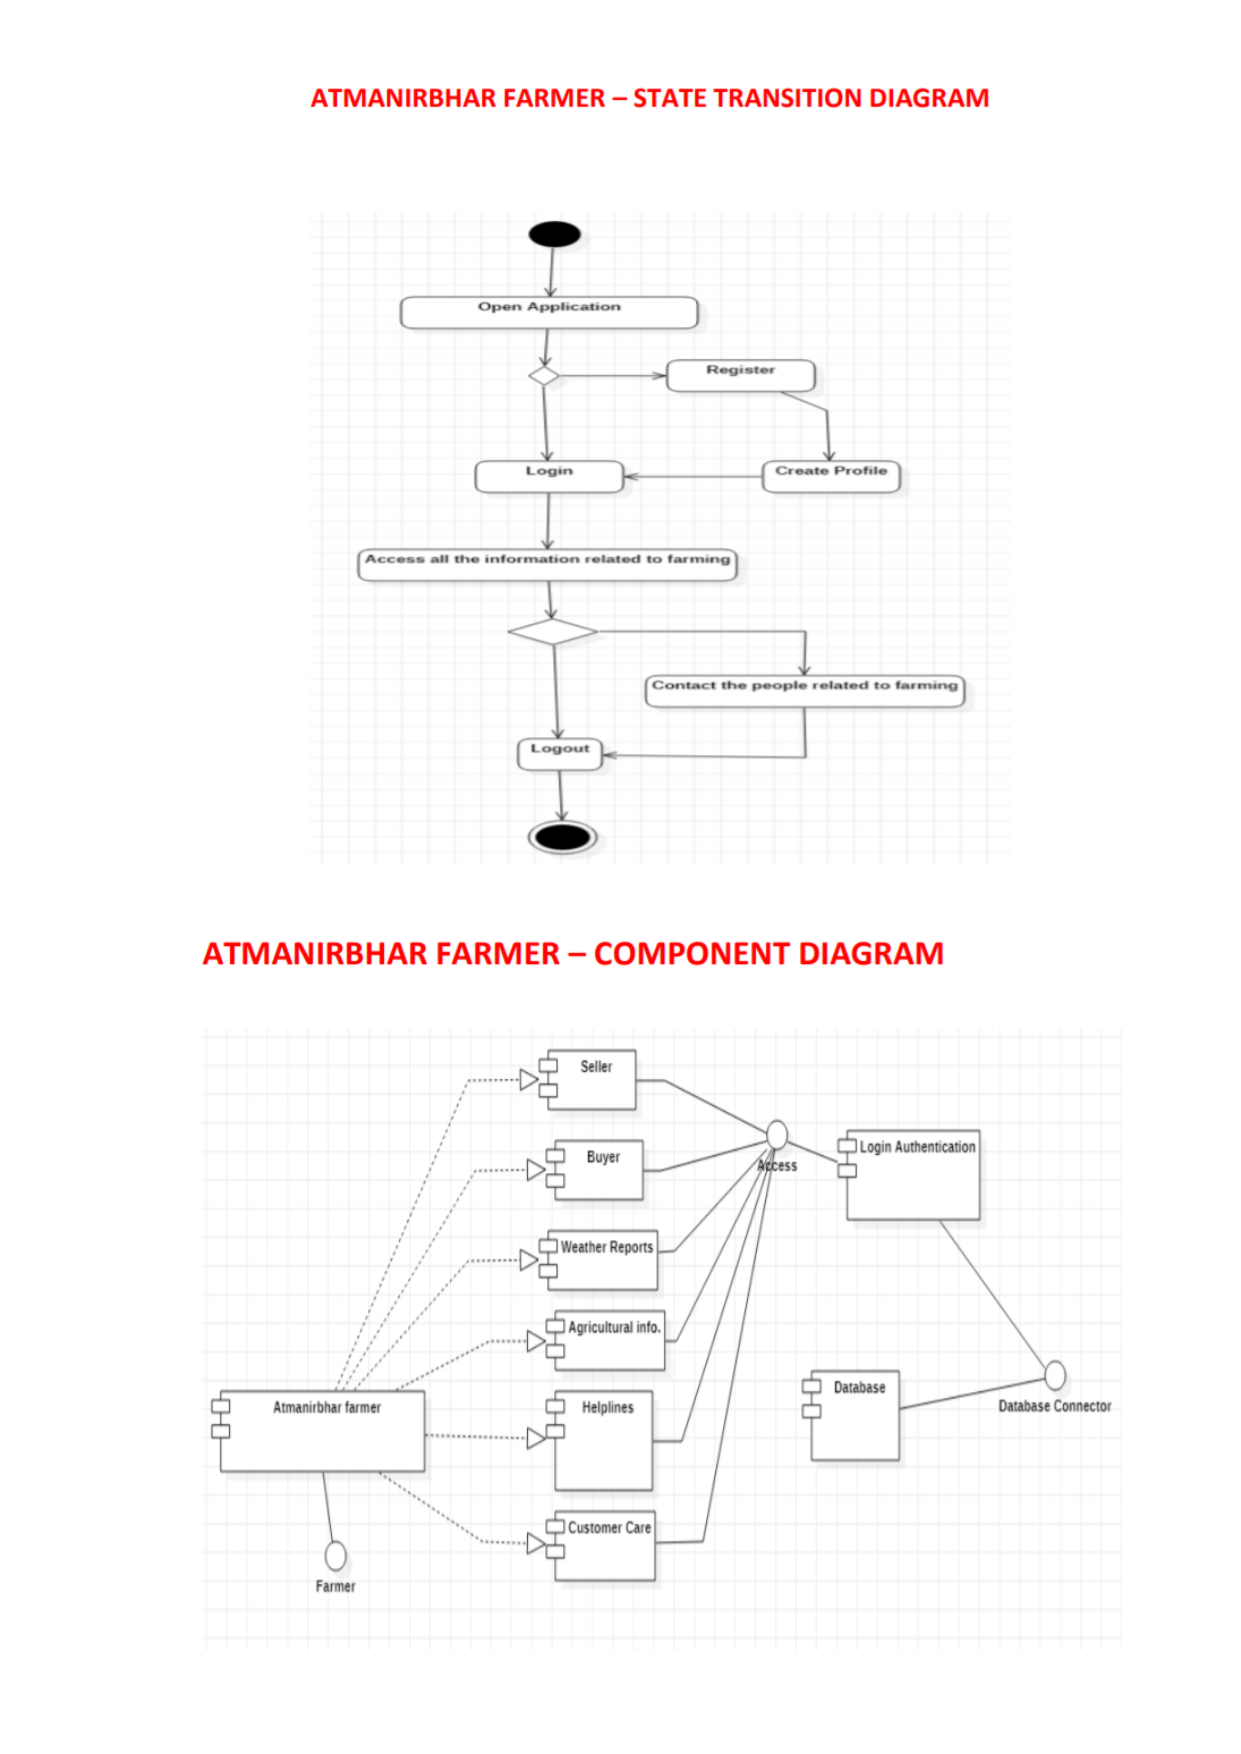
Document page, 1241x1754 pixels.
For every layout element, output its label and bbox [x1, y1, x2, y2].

picture [187, 928, 1122, 1650]
picture [293, 75, 1012, 865]
